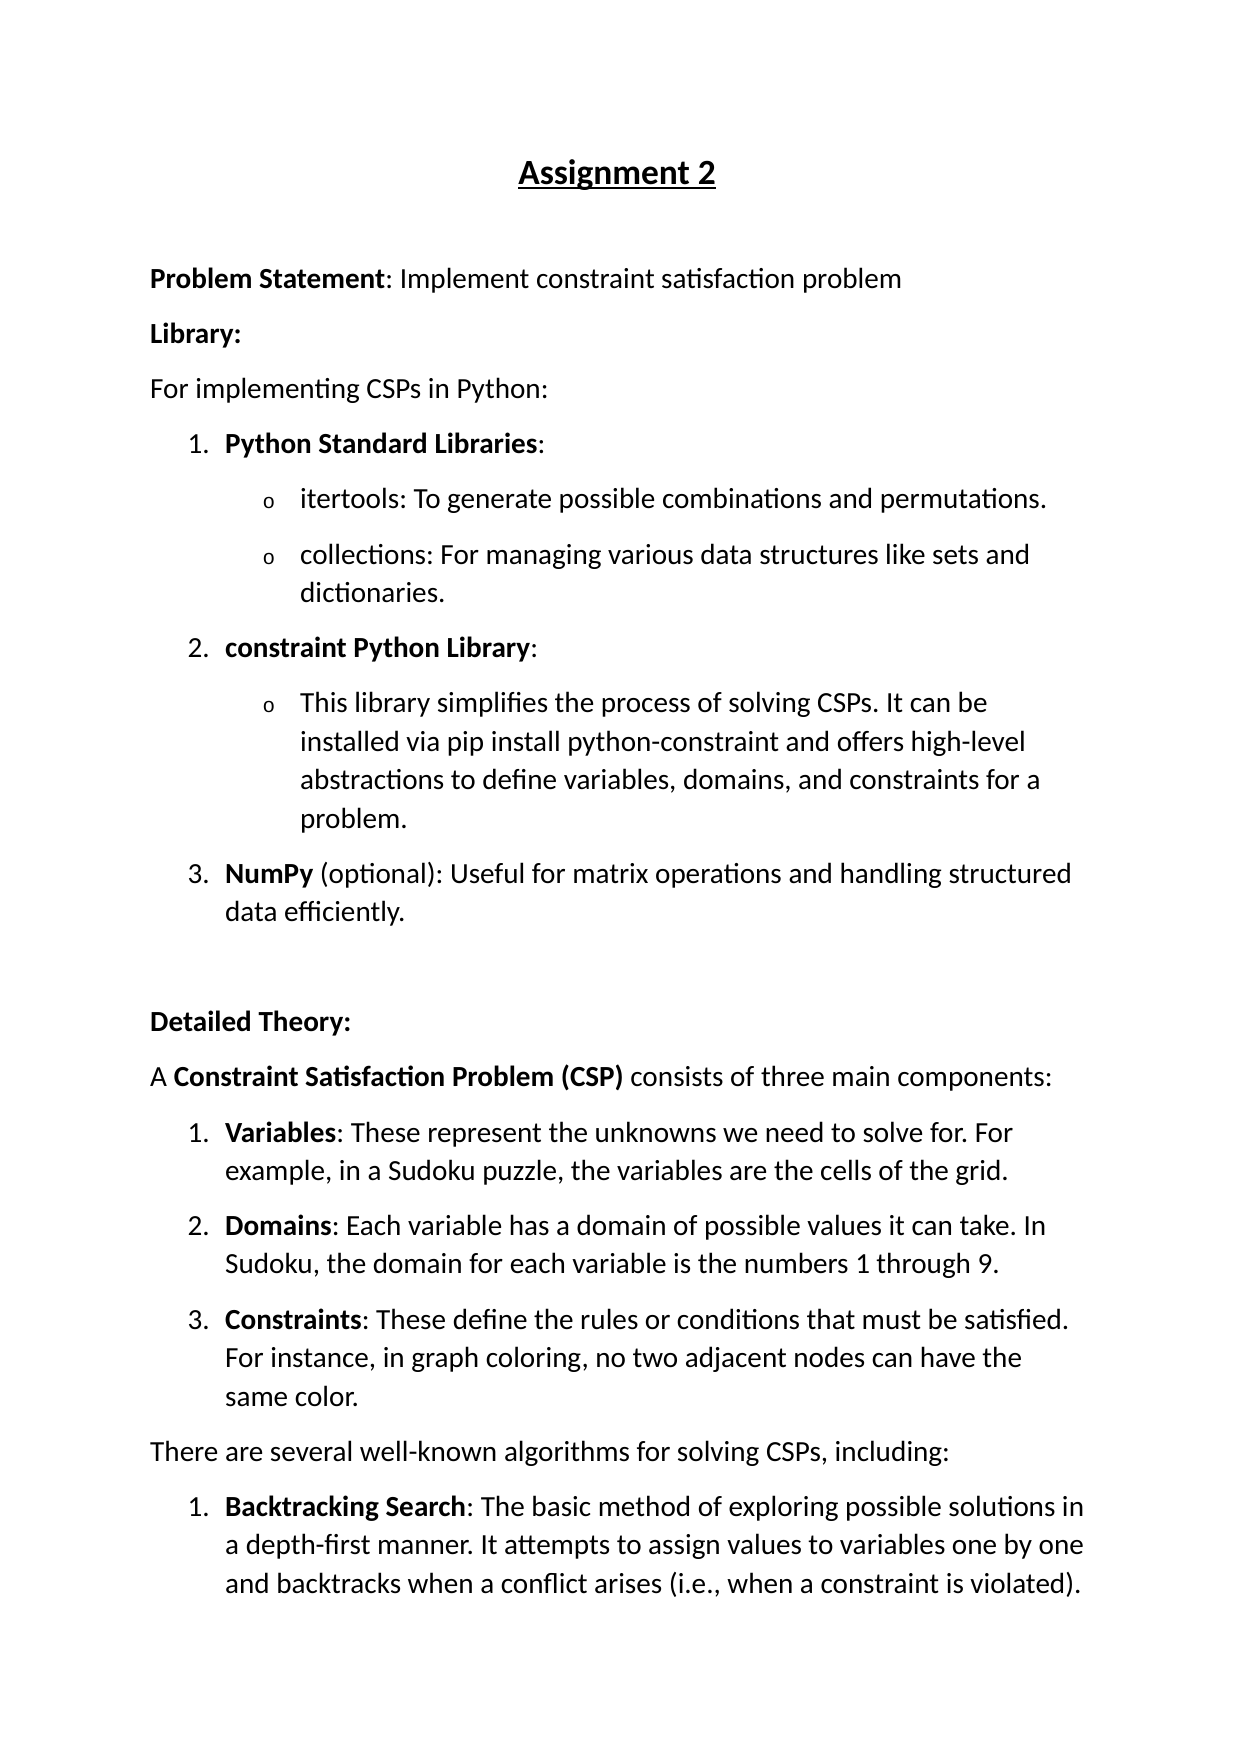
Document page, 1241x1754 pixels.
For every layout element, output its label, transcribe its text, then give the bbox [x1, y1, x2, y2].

list Constraints: These define the rules or conditions that must be satisfied. For instance, in graph coloring, no two adjacent nodes can have the same color. [187, 1301, 1090, 1413]
text A Constraint Satisfaction Problem (CSP) consists of three main components: [150, 1058, 1090, 1094]
text For implementing CSPs in Python: [150, 370, 1090, 406]
list collections: For managing various data structures like sets and dictionaries. [262, 536, 1090, 610]
text Assignment 2 [150, 150, 1090, 193]
list constraint Python Library: [187, 629, 1090, 665]
list itertools: To generate possible combinations and permutations. [262, 481, 1090, 516]
text Detailed Theory: [150, 1003, 1090, 1039]
list Domains: Each variable has a domain of possible values it can take. In Sudoku, the domain for each variable is the numbers 1 through 9. [187, 1207, 1090, 1281]
text Library: [150, 315, 1090, 351]
list This library simplifies the process of solving CSPs. It can be installed via pip install python-constraint and offers high-level abstractions to define variables, domains, and constraints for a problem. [262, 684, 1090, 835]
list NumPy (optional): Useful for matrix operations and handling structured data efficiently. [187, 855, 1090, 929]
list Backtracking Search: The basic method of exploring possible solutions in a depth-first manner. It attempts to assign values to variables one by one and backtracks when a conflict arises (i.e., when a constraint is violated). [187, 1488, 1090, 1600]
text There are several well-known algorithms for solving CSPs, including: [150, 1433, 1090, 1468]
list Variables: These represent the unknowns we need to solve for. For example, in a Sudoku puzzle, the variables are the cells of the grid. [187, 1114, 1090, 1188]
list Python Standard Libraries: [187, 426, 1090, 461]
text Problem Statement: Implement constraint satisfaction problem [150, 260, 1090, 296]
